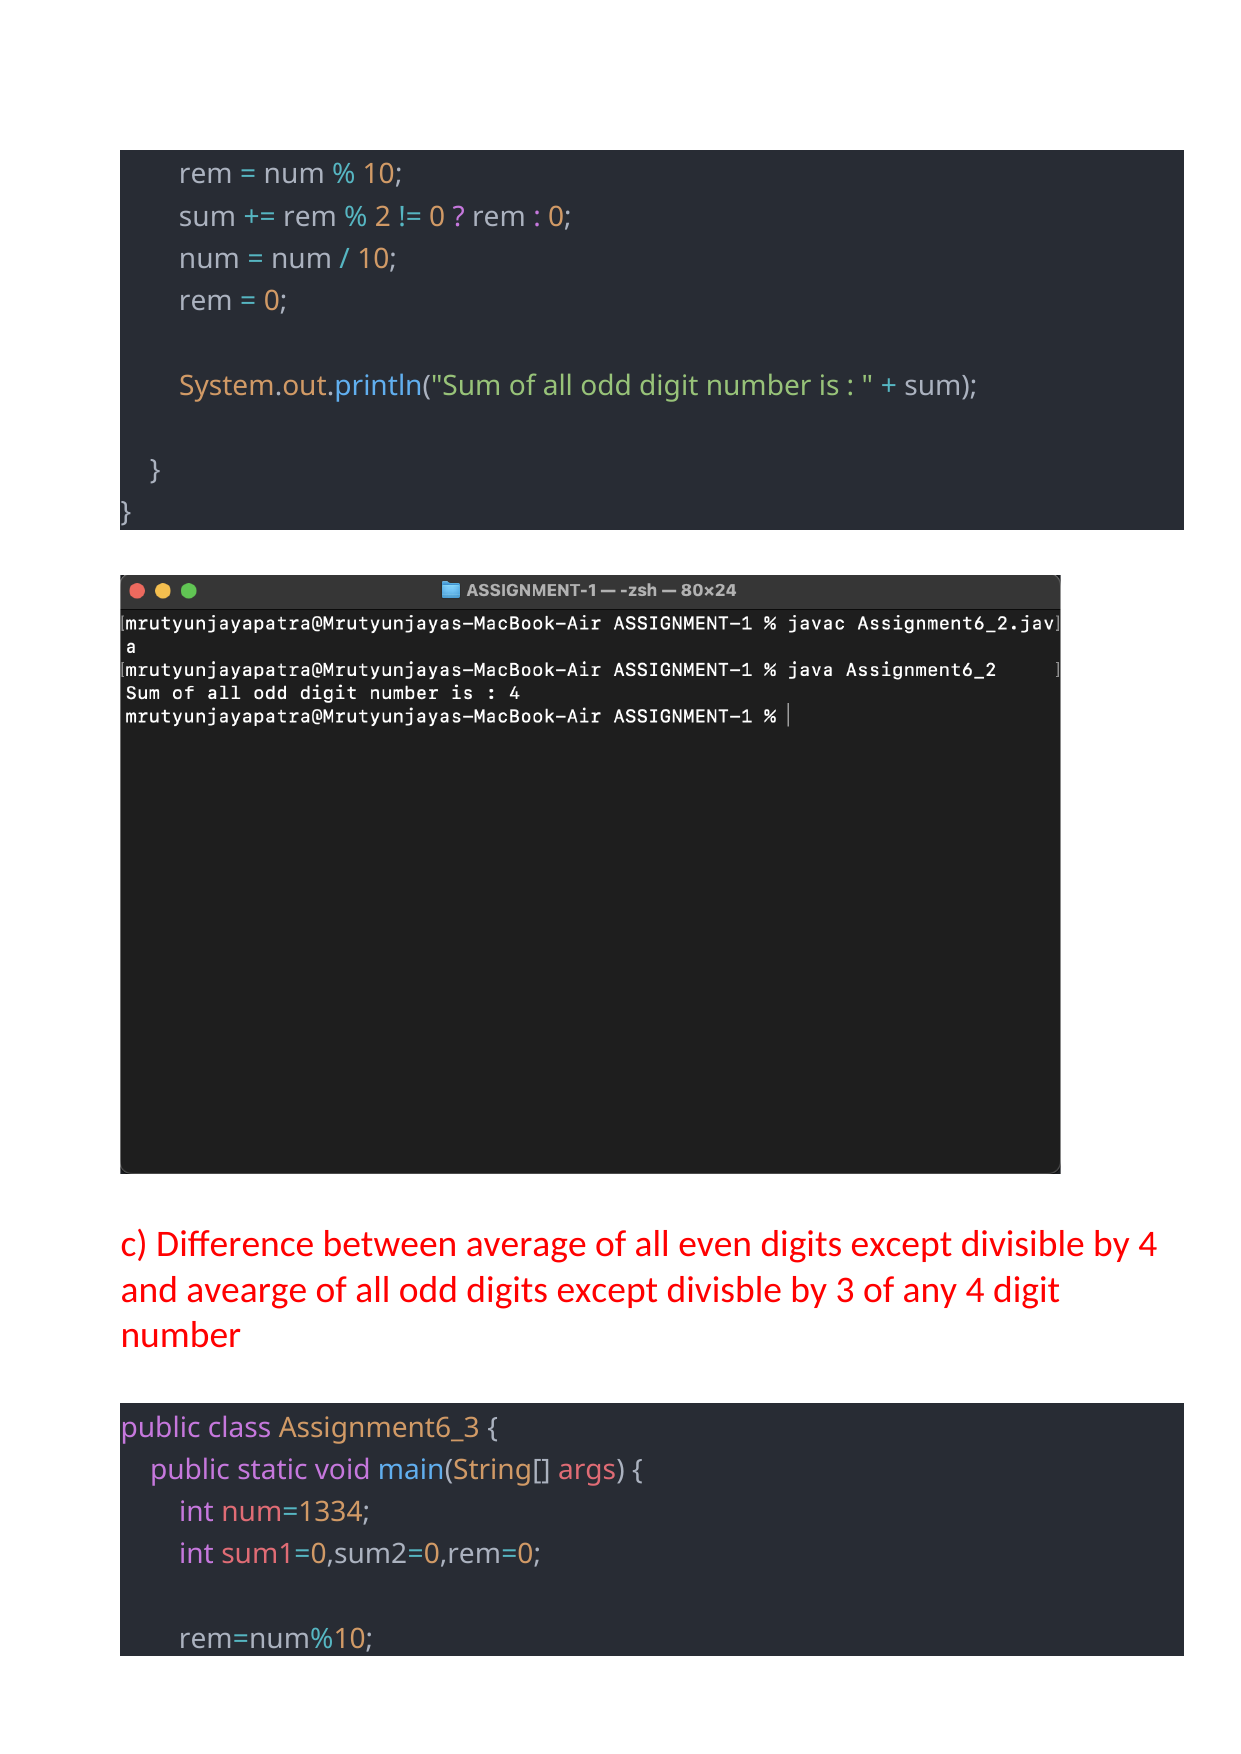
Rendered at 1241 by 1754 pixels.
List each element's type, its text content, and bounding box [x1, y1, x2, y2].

text int sum1=0,sum2=0,rem=0; [120, 1530, 1184, 1572]
text rem = num % 10; [120, 150, 1184, 192]
text rem = 0; [120, 277, 1184, 319]
text sum += rem % 2 != 0 ? rem : 0; [120, 192, 1184, 234]
text } [120, 487, 1184, 530]
text c) Difference between average of all even digits except divisible by 4 and avearge of all odd digits except divisble by 3 of any 4 digit number [120, 1220, 1184, 1357]
picture [120, 575, 1061, 1174]
text public class Assignment6_3 { [120, 1403, 1184, 1445]
text public static void main(String[] args) { [120, 1445, 1184, 1487]
text System.out.println("Sum of all odd digit number is : " + sum); [120, 361, 1184, 403]
text rem=num%10; [120, 1614, 1184, 1656]
text } [120, 445, 1184, 487]
text int num=1334; [120, 1487, 1184, 1530]
text num = num / 10; [120, 234, 1184, 277]
